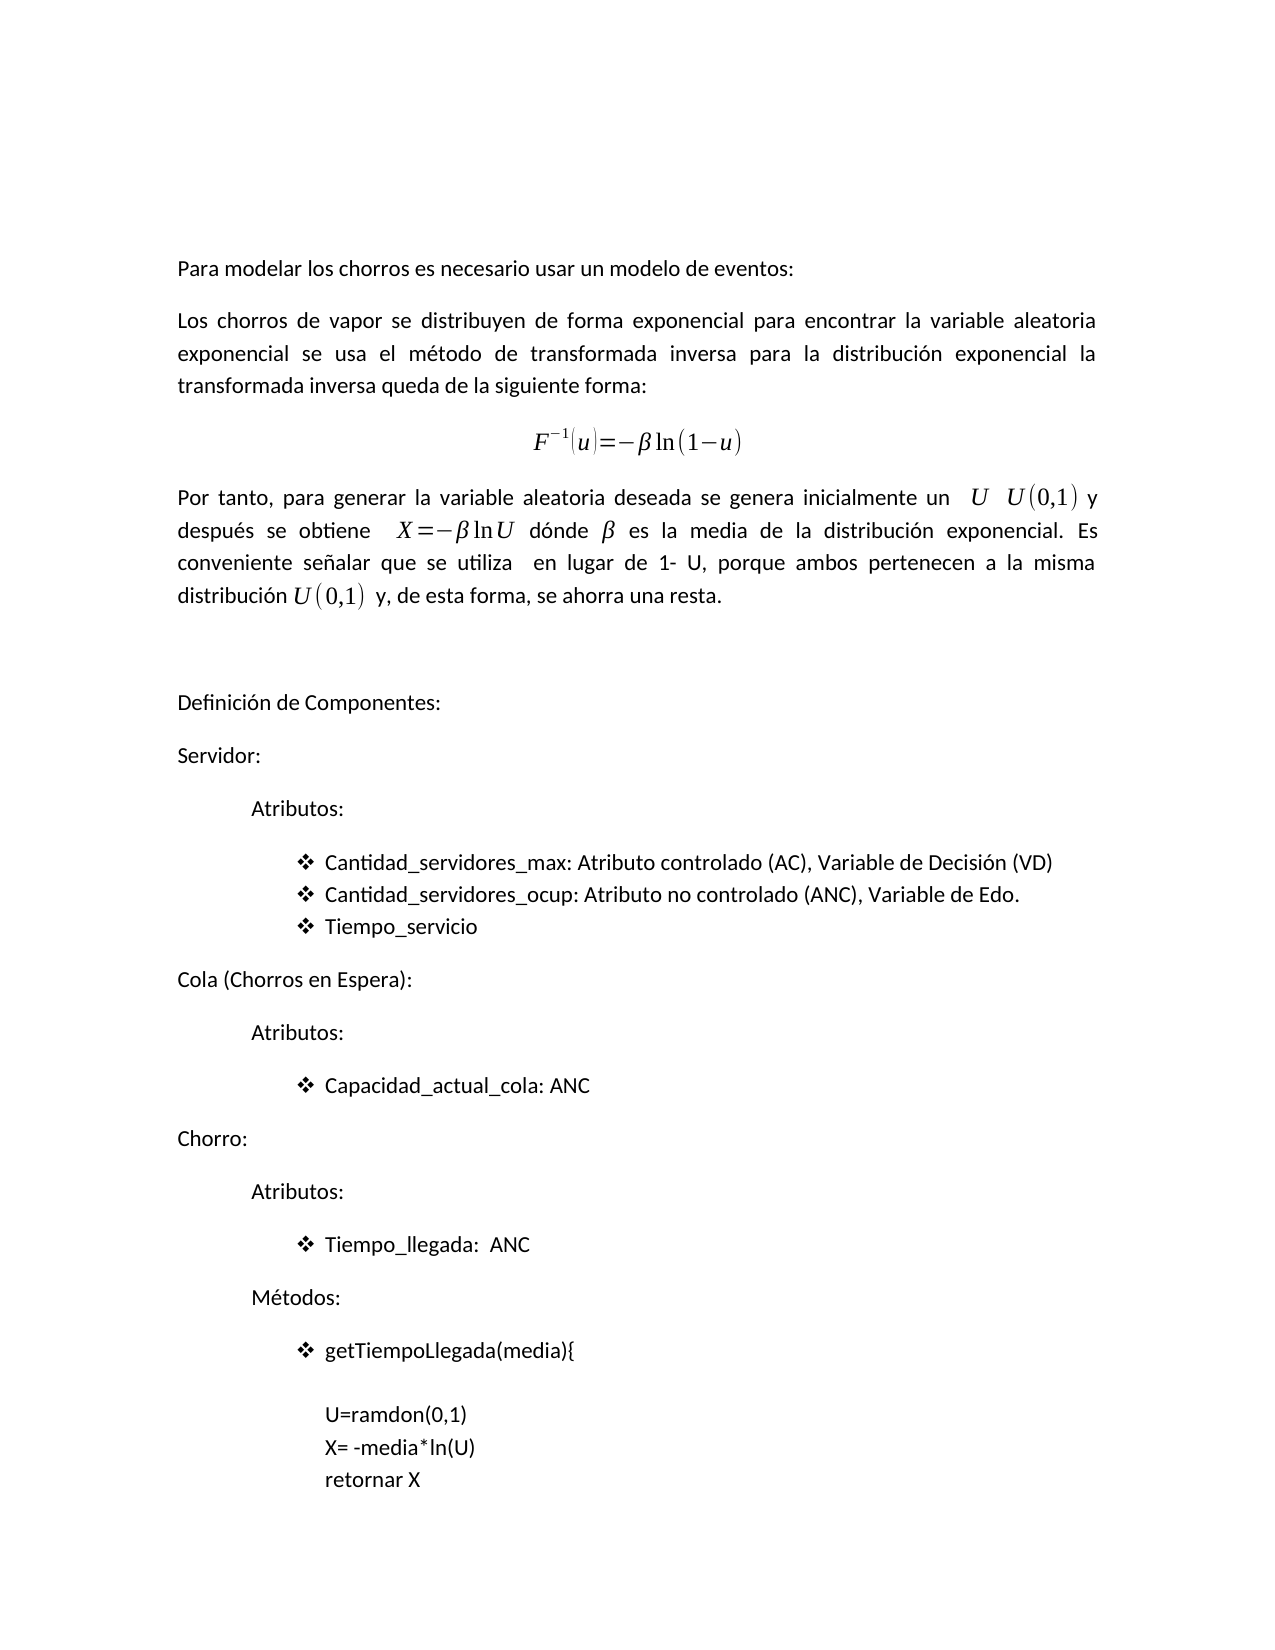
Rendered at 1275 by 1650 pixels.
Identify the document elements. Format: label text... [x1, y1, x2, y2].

text Chorro: [177, 1124, 1098, 1152]
text Cola (Chorros en Espera): [177, 965, 1098, 993]
list retornar X [325, 1465, 1098, 1493]
text Definición de Componentes: [177, 688, 1098, 717]
text Métodos: [251, 1283, 1098, 1311]
list U=ramdon(0,1) [325, 1401, 1098, 1428]
text Atributos: [177, 1177, 1098, 1205]
list Cantidad_servidores_ocup: Atributo no controlado (ANC), Variable de Edo. [295, 880, 1098, 908]
list getTiempoLlegada(media){ [295, 1336, 1098, 1364]
text Atributos: [177, 794, 1098, 823]
list Cantidad_servidores_max: Atributo controlado (AC), Variable de Decisión (VD) [295, 848, 1098, 876]
text Por tanto, para generar la variable aleatoria deseada se genera inicialmente un y después se obtiene dónde es la media de la distribución exponencial. Es conveniente señalar que se utiliza en lugar de 1- U, porque ambos pertenecen a la misma distribución y, de esta forma, se ahorra una resta. [177, 482, 1098, 611]
list Capacidad_actual_cola: ANC [295, 1071, 1098, 1099]
text Servidor: [177, 742, 1098, 769]
list Tiempo_llegada: ANC [295, 1230, 1098, 1258]
list Tiempo_servicio [295, 912, 1098, 940]
list X= -media*ln(U) [325, 1433, 1098, 1461]
text Atributos: [177, 1018, 1098, 1046]
text Los chorros de vapor se distribuyen de forma exponencial para encontrar la variable aleatoria exponencial se usa el método de transformada inversa para la distribución exponencial la transformada inversa queda de la siguiente forma: [177, 307, 1098, 399]
text Para modelar los chorros es necesario usar un modelo de eventos: [177, 254, 1098, 282]
